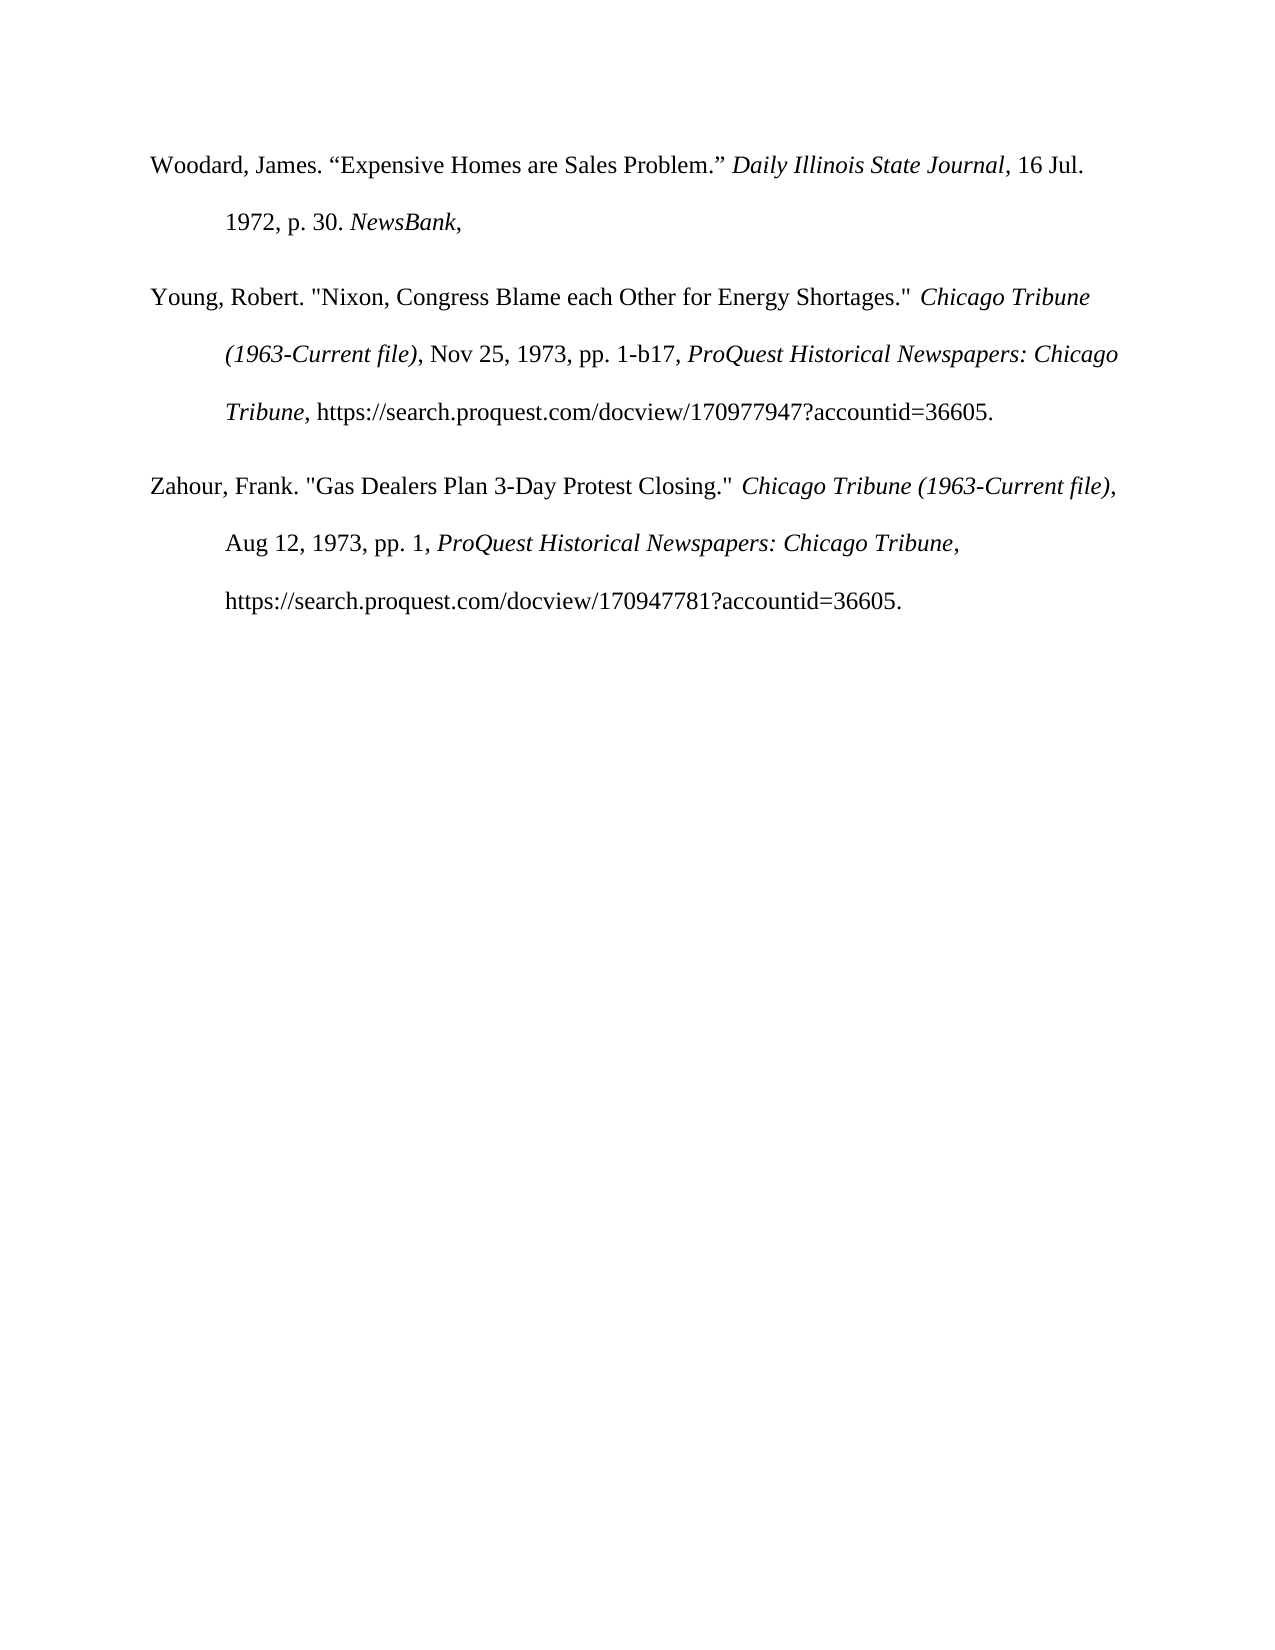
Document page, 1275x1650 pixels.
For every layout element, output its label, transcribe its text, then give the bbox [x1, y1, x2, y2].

text Zahour, Frank. "Gas Dealers Plan 3-Day Protest Closing." Chicago Tribune (1963-Current file), Aug 12, 1973, pp. 1, ProQuest Historical Newspapers: Chicago Tribune, https://search.proquest.com/docview/170947781?accountid=36605. [150, 471, 1125, 614]
text Young, Robert. "Nixon, Congress Blame each Other for Energy Shortages." Chicago Tribune (1963-Current file), Nov 25, 1973, pp. 1-b17, ProQuest Historical Newspapers: Chicago Tribune, https://search.proquest.com/docview/170977947?accountid=36605. [150, 282, 1125, 425]
text Woodard, James. “Expensive Homes are Sales Problem.” Daily Illinois State Journal, 16 Jul. 1972, p. 30. NewsBank, [150, 150, 1125, 236]
